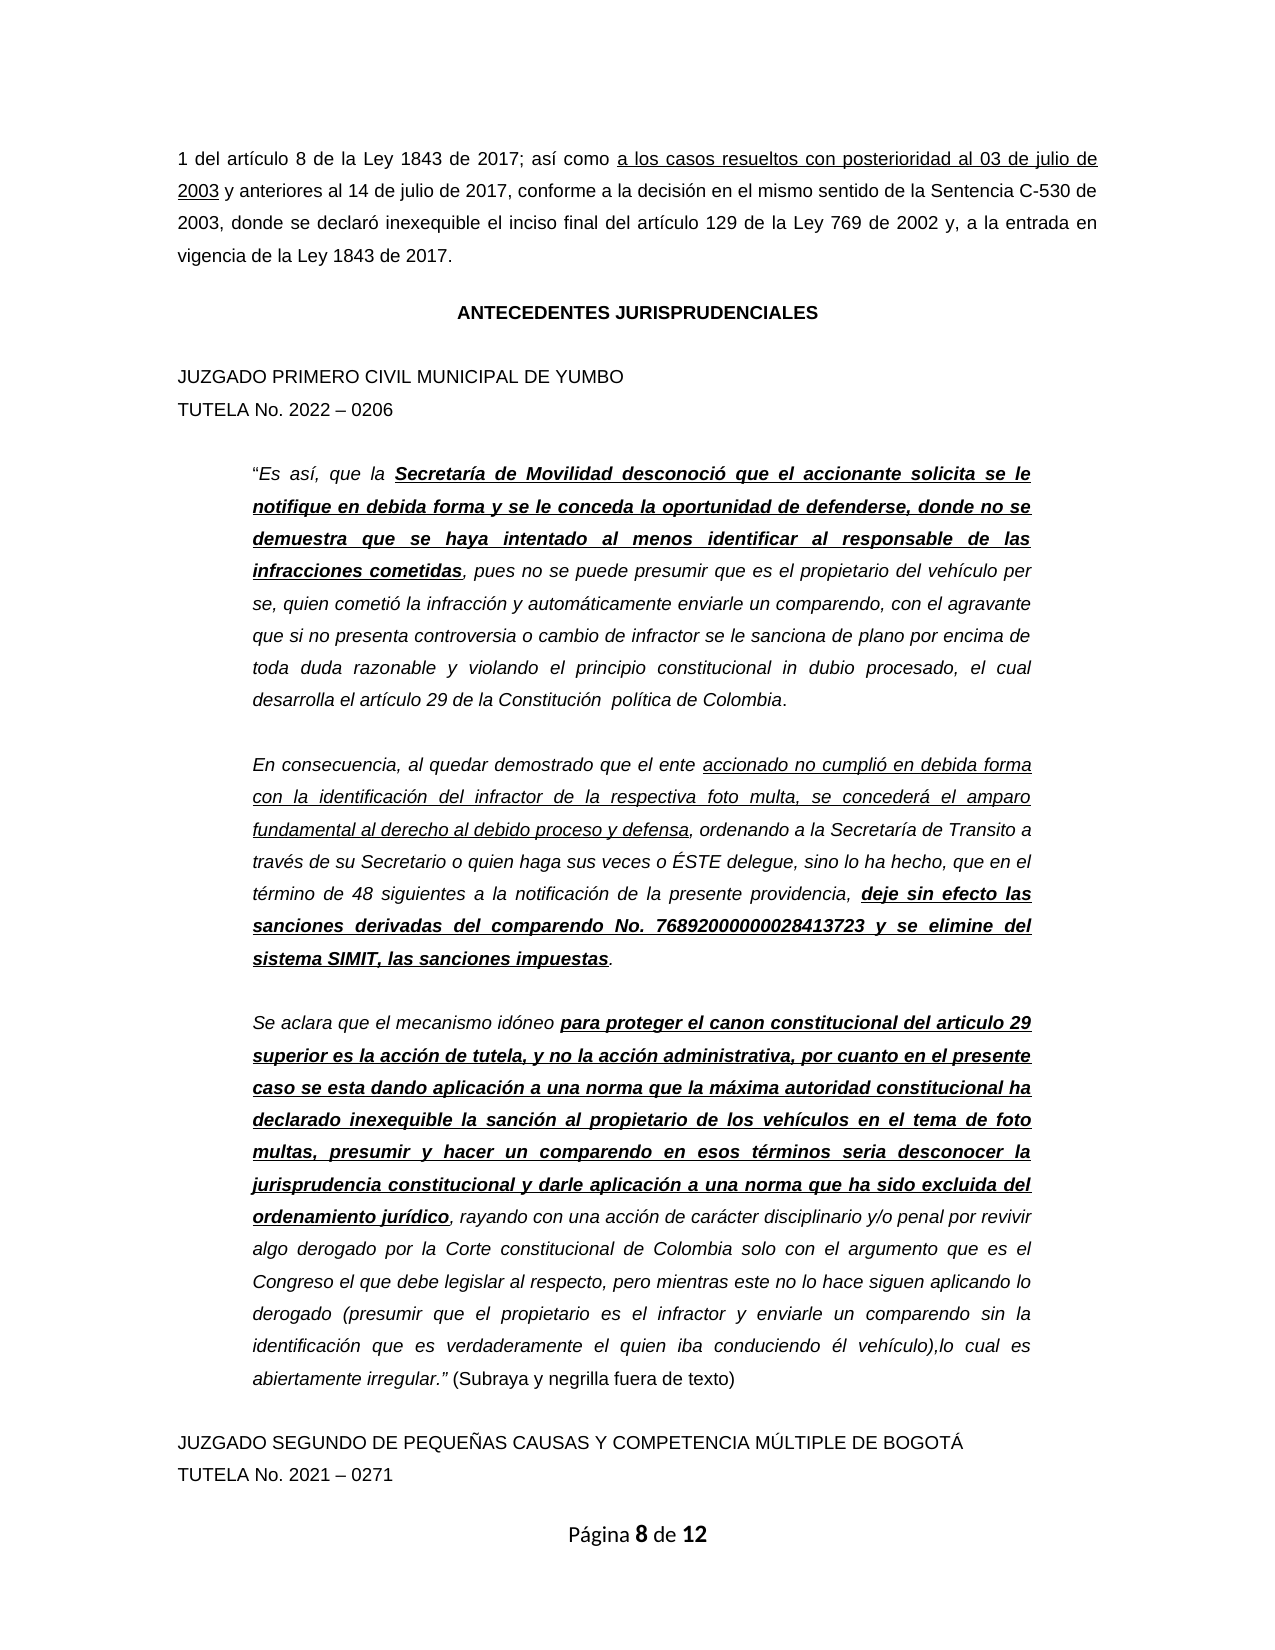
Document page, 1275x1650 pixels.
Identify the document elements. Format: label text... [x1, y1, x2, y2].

text TUTELA No. 2021 – 0271 [177, 1464, 1098, 1486]
text JUZGADO SEGUNDO DE PEQUEÑAS CAUSAS Y COMPETENCIA MÚLTIPLE DE BOGOTÁ [177, 1432, 1098, 1453]
text ANTECEDENTES JURISPRUDENCIALES [177, 302, 1098, 323]
text En consecuencia, al quedar demostrado que el ente accionado no cumplió en debida forma con la identificación del infractor de la respectiva foto multa, se concederá el amparo fundamental al derecho al debido proceso y defensa, ordenando a la Secretaría de Transito a través de su Secretario o quien haga sus veces o ÉSTE delegue, sino lo ha hecho, que en el término de 48 siguientes a la notificación de la presente providencia, deje sin efecto las sanciones derivadas del comparendo No. 76892000000028413723 y se elimine del sistema SIMIT, las sanciones impuestas. [252, 754, 1034, 969]
text Se aclara que el mecanismo idóneo para proteger el canon constitucional del articulo 29 superior es la acción de tutela, y no la acción administrativa, por cuanto en el presente caso se esta dando aplicación a una norma que la máxima autoridad constitucional ha declarado inexequible la sanción al propietario de los vehículos en el tema de foto multas, presumir y hacer un comparendo en esos términos seria desconocer la jurisprudencia constitucional y darle aplicación a una norma que ha sido excluida del ordenamiento jurídico, rayando con una acción de carácter disciplinario y/o penal por revivir algo derogado por la Corte constitucional de Colombia solo con el argumento que es el Congreso el que debe legislar al respecto, pero mientras este no lo hace siguen aplicando lo derogado (presumir que el propietario es el infractor y enviarle un comparendo sin la identificación que es verdaderamente el quien iba conduciendo él vehículo),lo cual es abiertamente irregular.” (Subraya y negrilla fuera de texto) [252, 1012, 1034, 1389]
text TUTELA No. 2022 – 0206 [177, 399, 1098, 420]
text “Es así, que la Secretaría de Movilidad desconoció que el accionante solicita se le notifique en debida forma y se le conceda la oportunidad de defenderse, donde no se demuestra que se haya intentado al menos identificar al responsable de las infracciones cometidas, pues no se puede presumir que es el propietario del vehículo per se, quien cometió la infracción y automáticamente enviarle un comparendo, con el agravante que si no presenta controversia o cambio de infractor se le sanciona de plano por encima de toda duda razonable y violando el principio constitucional in dubio procesado, el cual desarrolla el artículo 29 de la Constitución política de Colombia. [252, 463, 1034, 711]
text JUZGADO PRIMERO CIVIL MUNICIPAL DE YUMBO [177, 366, 1098, 388]
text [177, 148, 1098, 266]
